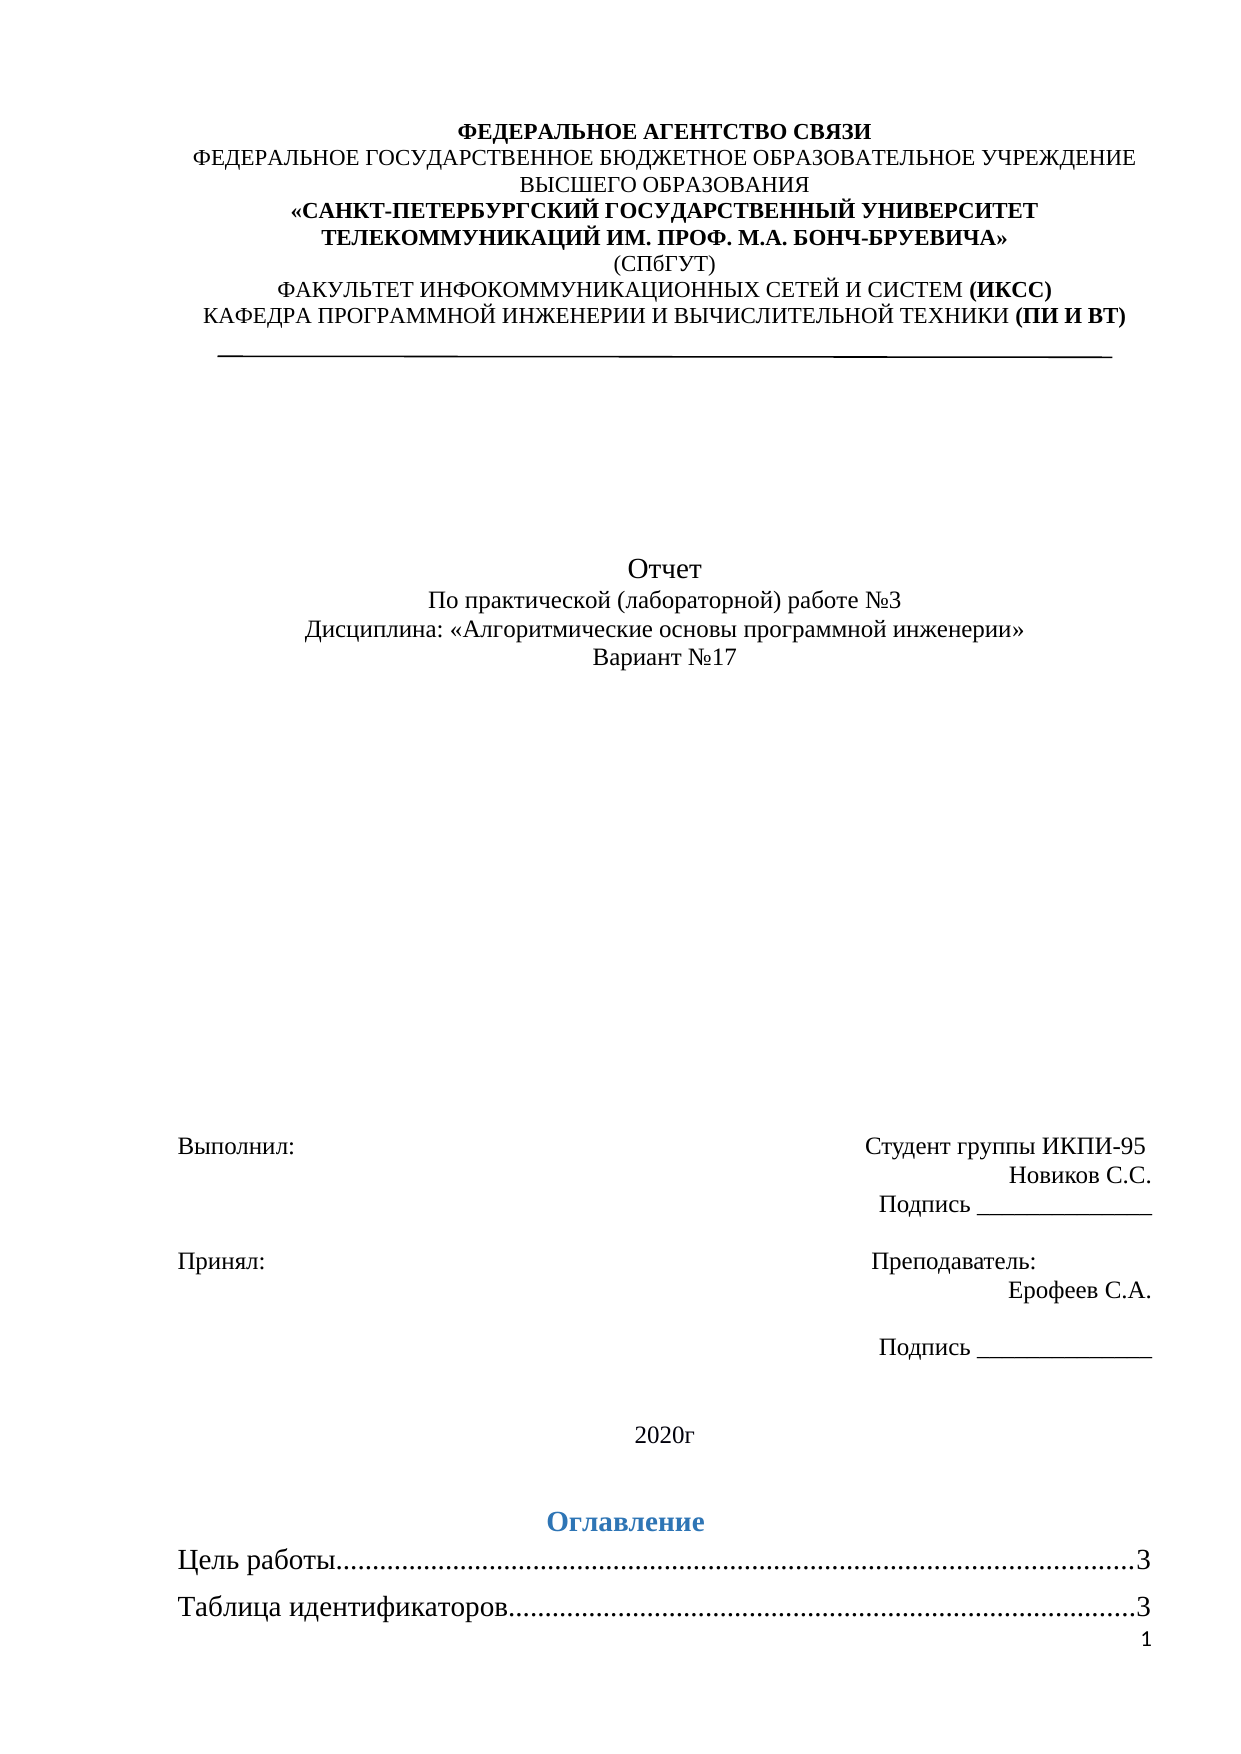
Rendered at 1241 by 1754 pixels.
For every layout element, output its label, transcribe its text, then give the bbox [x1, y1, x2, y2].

title Подпись ______________ [177, 1189, 1152, 1217]
text (СПбГУТ) [177, 250, 1152, 276]
title Вариант №17 [177, 642, 1152, 671]
title Подпись ______________ [177, 1332, 1152, 1361]
text 2020г [177, 1421, 1152, 1449]
text ФЕДЕРАЛЬНОЕ АГЕНТСТВО СВЯЗИ [177, 118, 1152, 144]
text ФЕДЕРАЛЬНОЕ ГОСУДАРСТВЕННОЕ БЮДЖЕТНОЕ ОБРАЗОВАТЕЛЬНОЕ УЧРЕЖДЕНИЕ ВЫСШЕГО ОБРАЗОВАНИЯ [177, 144, 1152, 197]
title Принял: Преподаватель: [177, 1246, 1152, 1275]
title Ерофеев С.А. [177, 1275, 1152, 1304]
title Новиков С.C. [177, 1160, 1152, 1189]
text Дисциплина: «Алгоритмические основы программной инженерии» [177, 614, 1152, 642]
text ФАКУЛЬТЕТ ИНФОКОММУНИКАЦИОННЫХ СЕТЕЙ И СИСТЕМ (ИКСС) [177, 276, 1152, 303]
text «САНКТ-ПЕТЕРБУРГСКИЙ ГОСУДАРСТВЕННЫЙ УНИВЕРСИТЕТ ТЕЛЕКОММУНИКАЦИЙ ИМ. ПРОФ. М.А. БОНЧ-БРУЕВИЧА» [177, 197, 1152, 250]
text По практической (лабораторной) работе №3 [177, 585, 1152, 614]
title Выполнил: Студент группы ИКПИ-95 [177, 1131, 1152, 1160]
text КАФЕДРА ПРОГРАММНОЙ ИНЖЕНЕРИИ И ВЫЧИСЛИТЕЛЬНОЙ ТЕХНИКИ (ПИ И ВТ) [177, 303, 1152, 329]
text Отчет [177, 551, 1152, 585]
